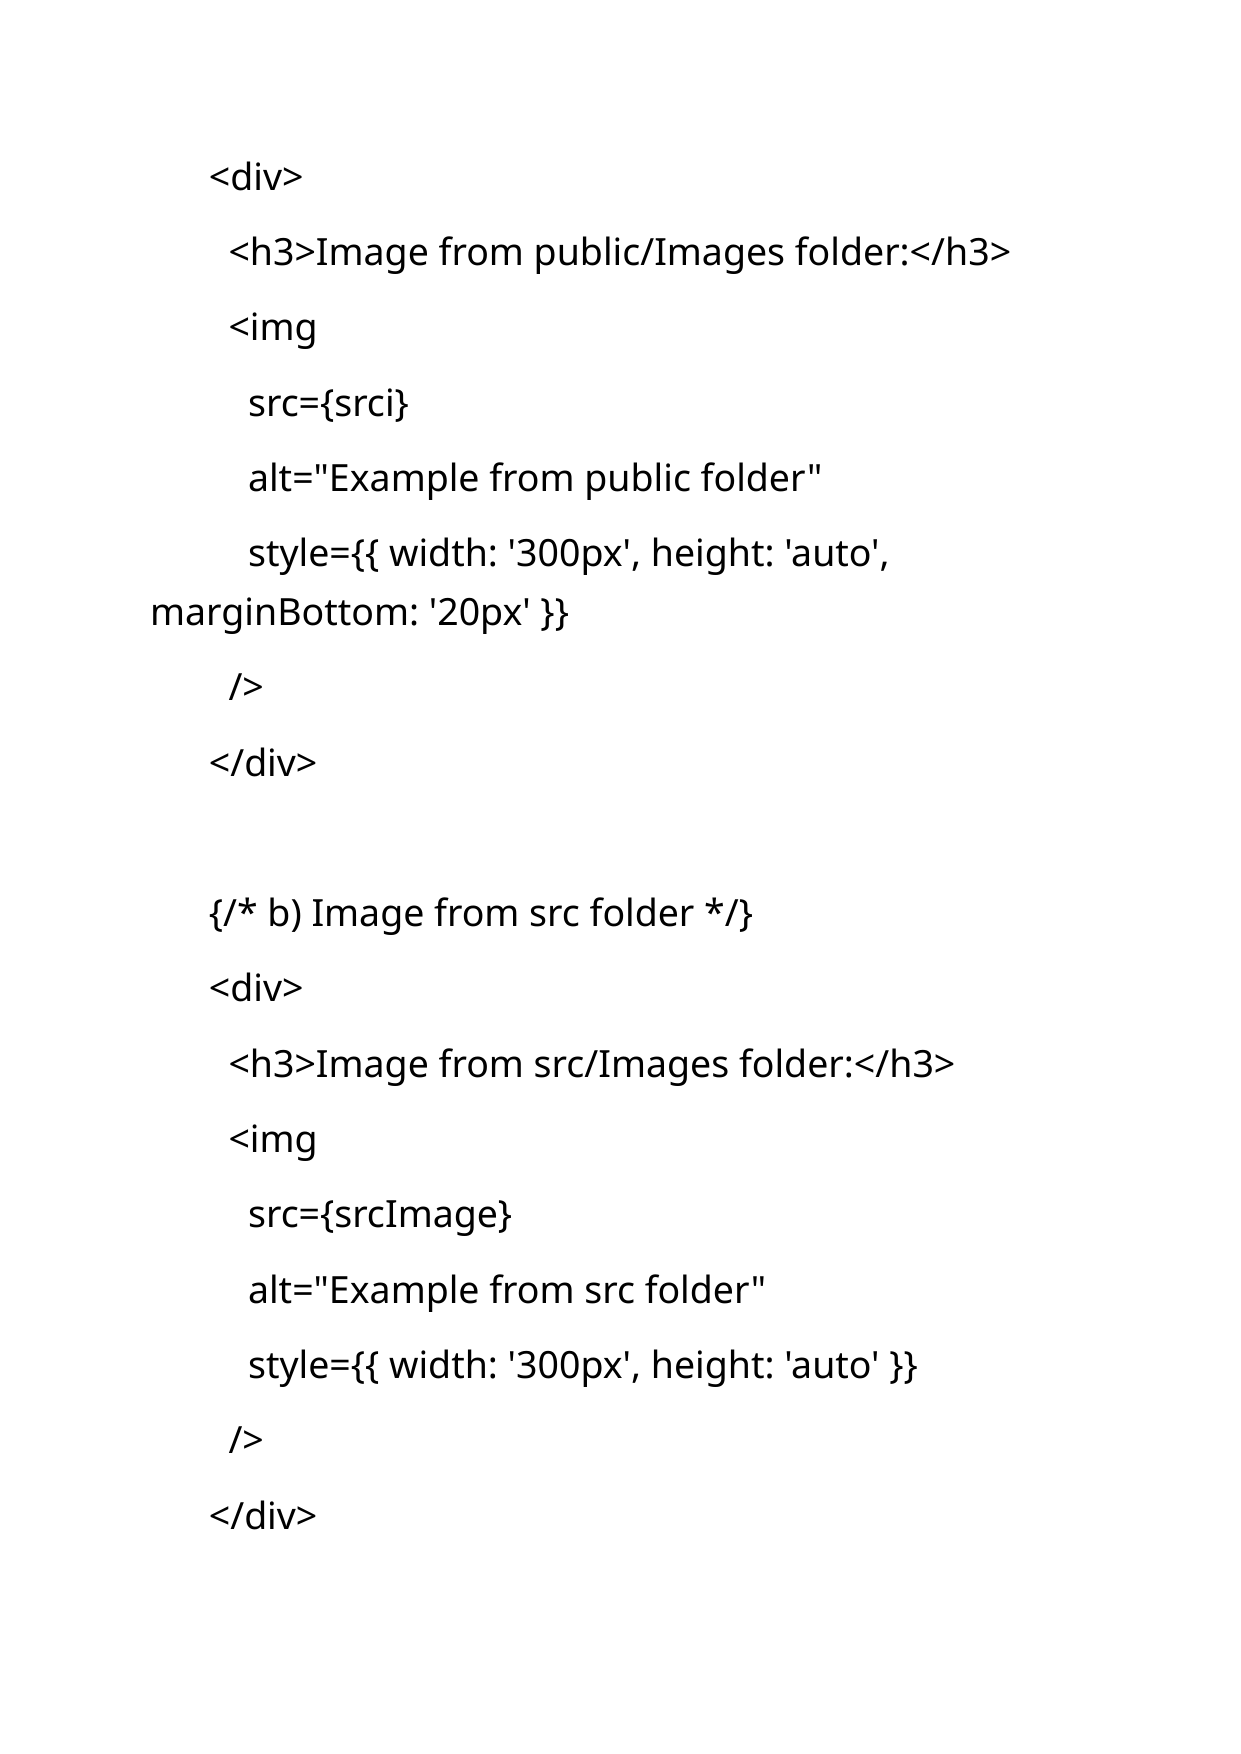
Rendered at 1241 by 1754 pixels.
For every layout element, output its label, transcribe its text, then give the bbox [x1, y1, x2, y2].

text <h3>Image from public/Images folder:</h3> [150, 225, 1090, 276]
text </div> [150, 736, 1090, 787]
text alt="Example from src folder" [150, 1263, 1090, 1314]
text <h3>Image from src/Images folder:</h3> [150, 1037, 1090, 1088]
text <div> [150, 150, 1090, 201]
text /> [150, 661, 1090, 712]
text src={srci} [150, 376, 1090, 427]
text <div> [150, 962, 1090, 1013]
text <img [150, 1112, 1090, 1163]
text style={{ width: '300px', height: 'auto', marginBottom: '20px' }} [150, 527, 1090, 636]
text {/* b) Image from src folder */} [150, 886, 1090, 937]
text src={srcImage} [150, 1188, 1090, 1239]
text style={{ width: '300px', height: 'auto' }} [150, 1338, 1090, 1389]
text <img [150, 301, 1090, 352]
text alt="Example from public folder" [150, 451, 1090, 502]
text /> [150, 1414, 1090, 1465]
text </div> [150, 1489, 1090, 1540]
